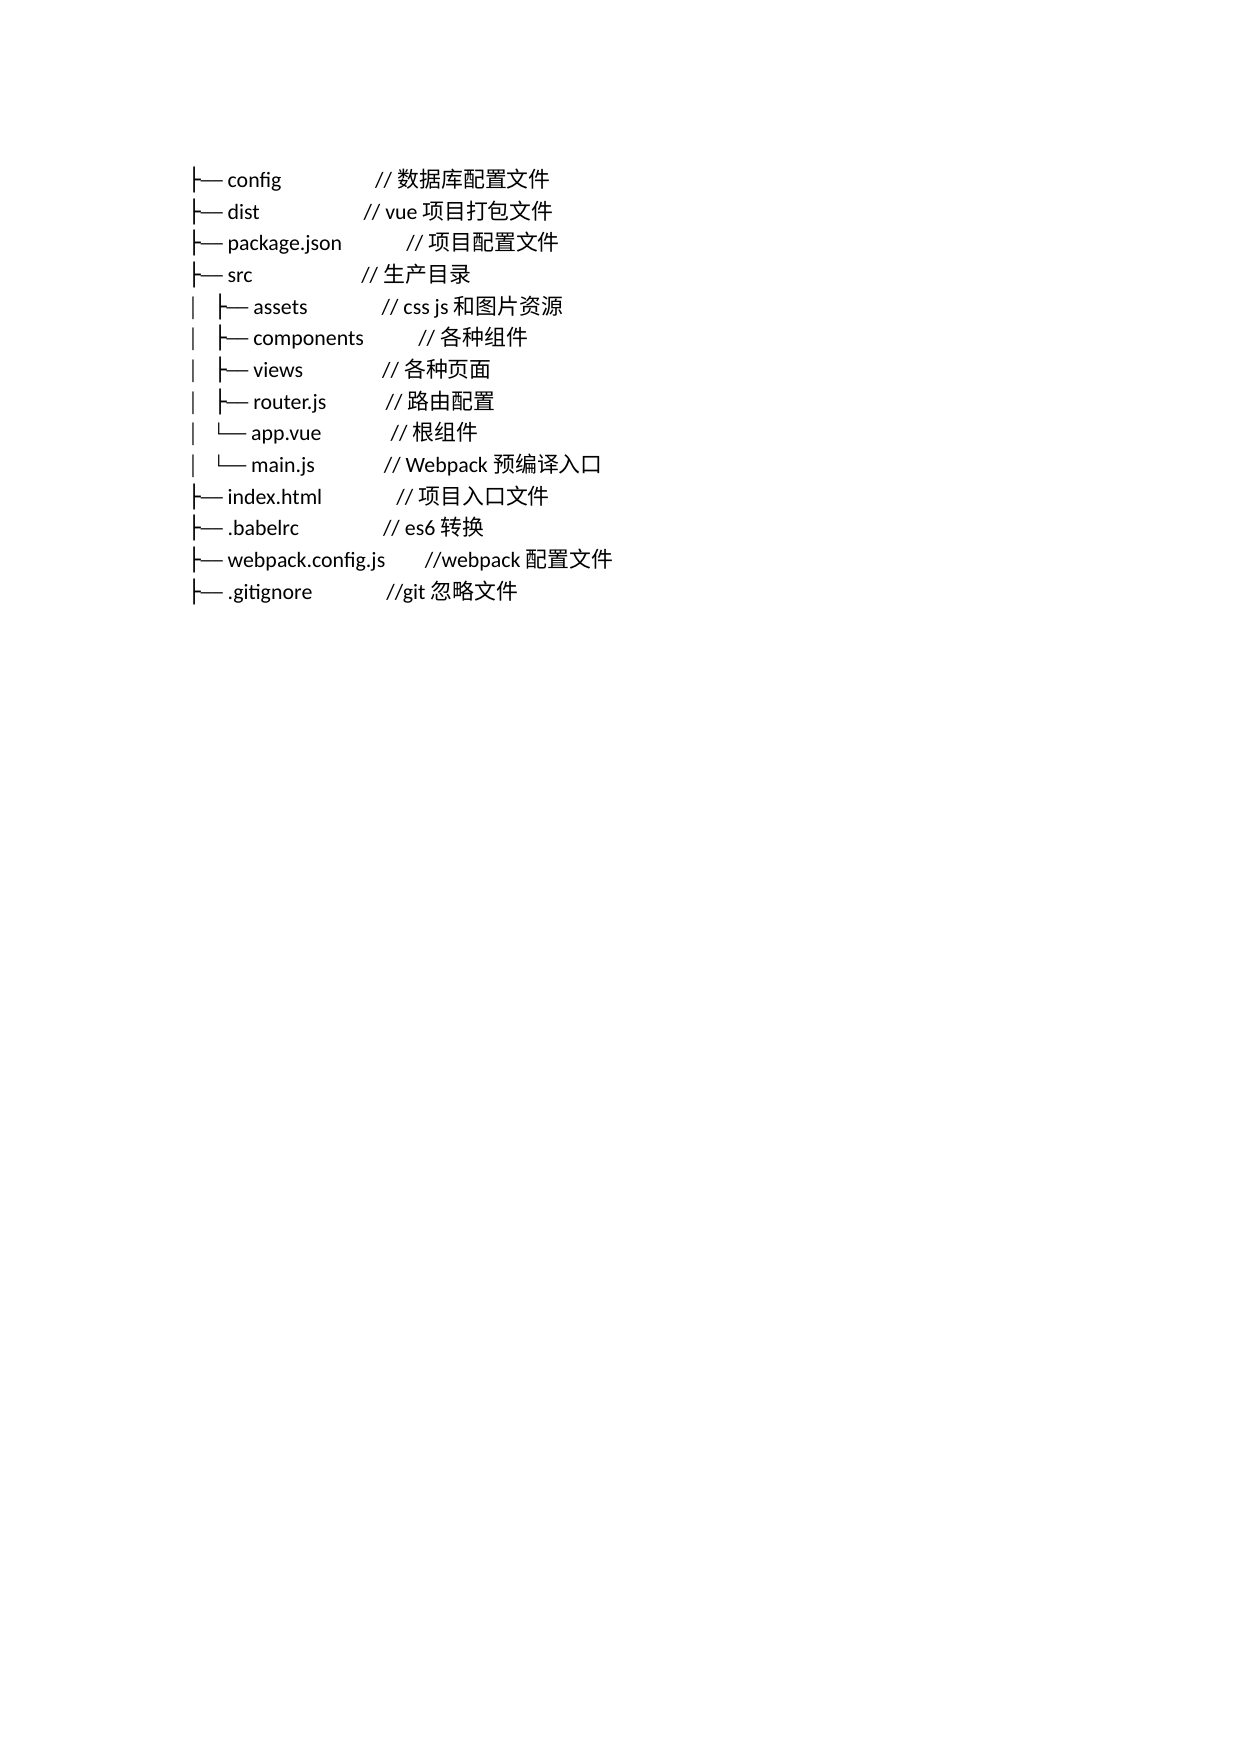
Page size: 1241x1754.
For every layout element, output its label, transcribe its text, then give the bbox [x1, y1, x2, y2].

list ├── config // 数据库配置文件 [187, 162, 1053, 194]
list ├── .gitignore //git忽略文件 [187, 574, 1053, 605]
list ├── src // 生产目录 [187, 257, 1053, 289]
list │ └── app.vue // 根组件 [187, 415, 1053, 447]
list ├── index.html // 项目入口文件 [187, 479, 1053, 510]
list │ ├── views // 各种页面 [187, 352, 1053, 384]
list │ └── main.js // Webpack 预编译入口 [187, 447, 1053, 479]
list ├── dist // vue项目打包文件 [187, 194, 1053, 225]
list │ ├── assets // css js 和图片资源 [187, 289, 1053, 320]
list ├── .babelrc // es6转换 [187, 510, 1053, 542]
list ├── webpack.config.js //webpack配置文件 [187, 542, 1053, 574]
list ├── package.json // 项目配置文件 [187, 225, 1053, 257]
list │ ├── components // 各种组件 [187, 320, 1053, 352]
list │ ├── router.js // 路由配置 [187, 384, 1053, 415]
